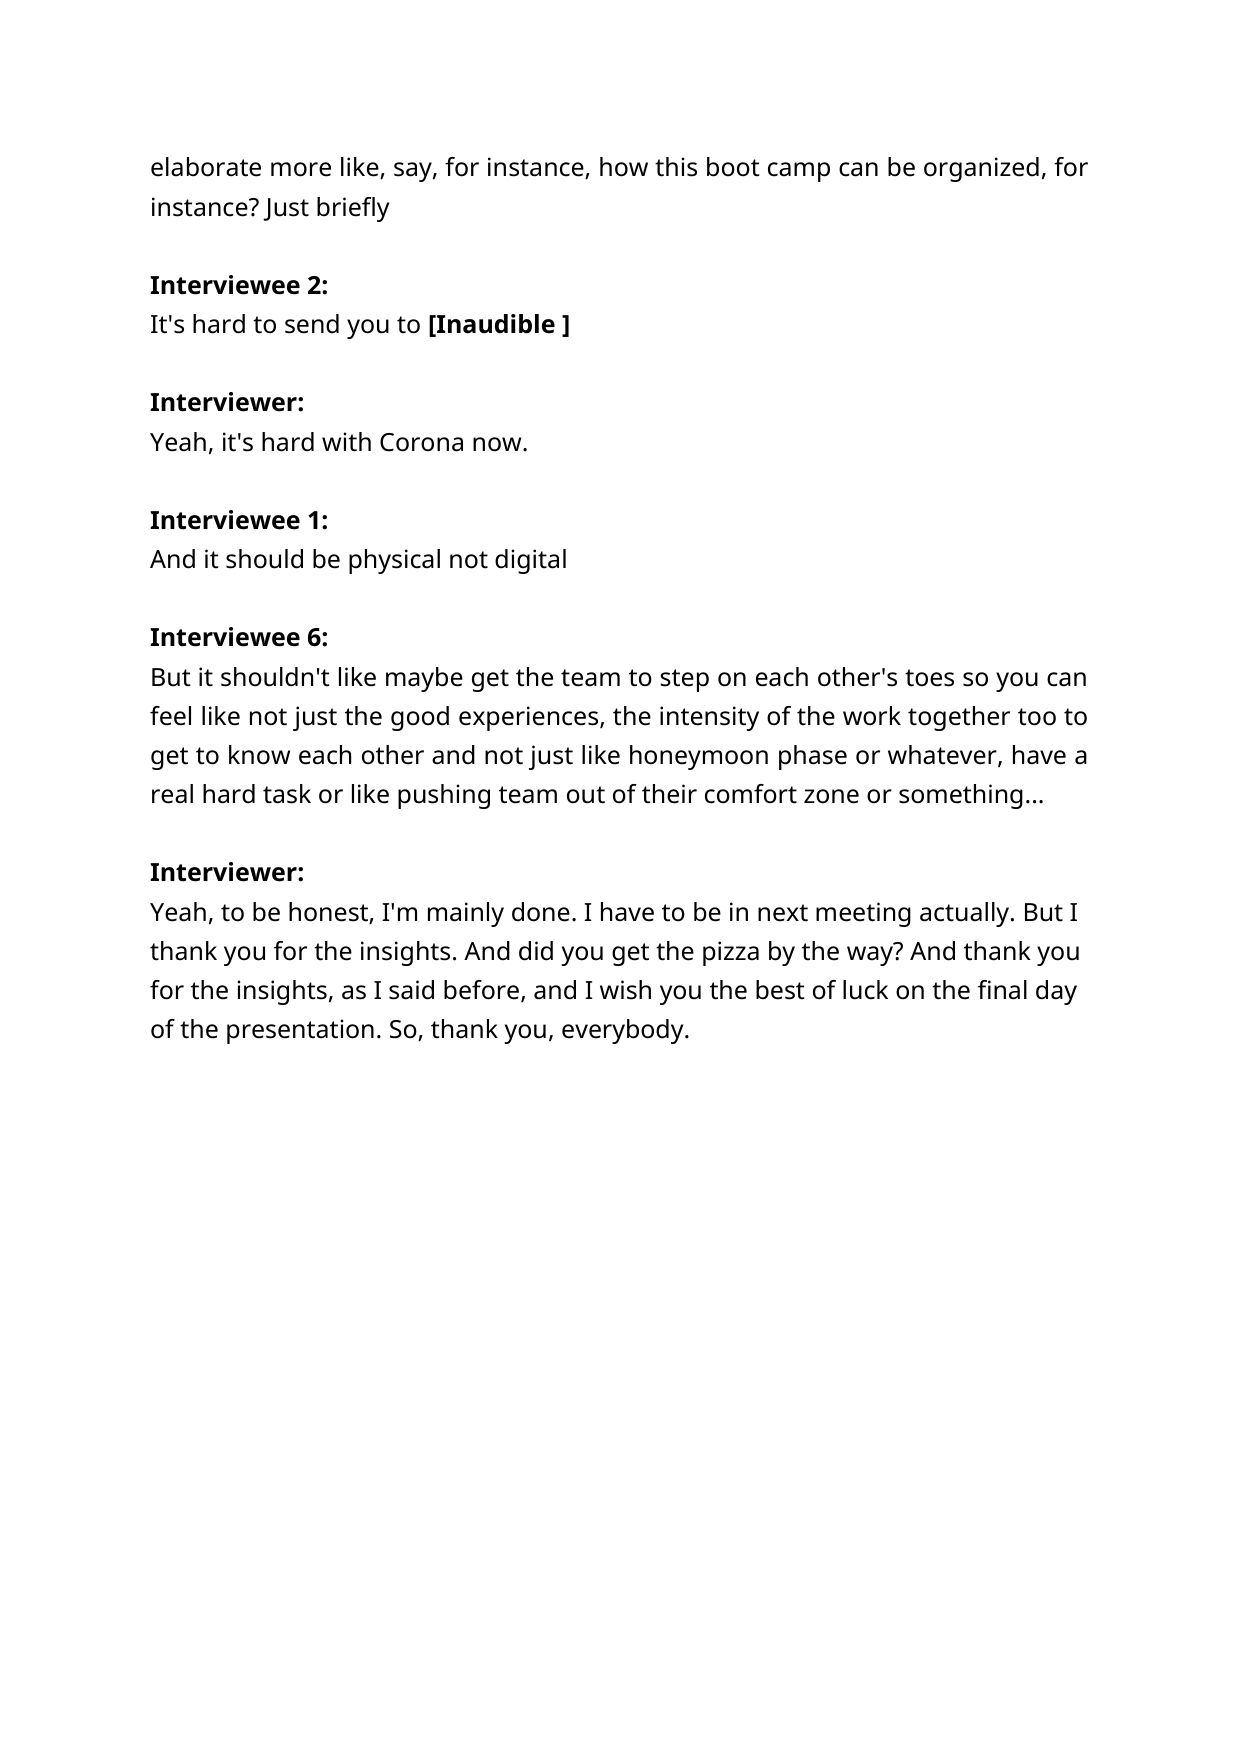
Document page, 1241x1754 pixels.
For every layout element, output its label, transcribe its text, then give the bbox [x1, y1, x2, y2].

text But it shouldn't like maybe get the team to step on each other's toes so you can feel like not just the good experiences, the intensity of the work together too to get to know each other and not just like honeymoon phase or whatever, have a real hard task or like pushing team out of their comfort zone or something... [150, 659, 1090, 811]
text Interviewee 2: [150, 267, 1090, 302]
text And it should be physical not digital [150, 542, 1090, 576]
text Interviewer: [150, 385, 1090, 419]
text Interviewer: [150, 855, 1090, 889]
text Interviewee 6: [150, 620, 1090, 654]
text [150, 150, 1090, 223]
text Yeah, to be honest, I'm mainly done. I have to be in next meeting actually. But I thank you for the insights. And did you get the pizza by the way? And thank you for the insights, as I said before, and I wish you the best of luck on the final day of the presentation. So, thank you, everybody. [150, 894, 1090, 1046]
text Yeah, it's hard with Corona now. [150, 424, 1090, 458]
text It's hard to send you to [Inaudible ] [150, 307, 1090, 341]
text Interviewee 1: [150, 502, 1090, 537]
